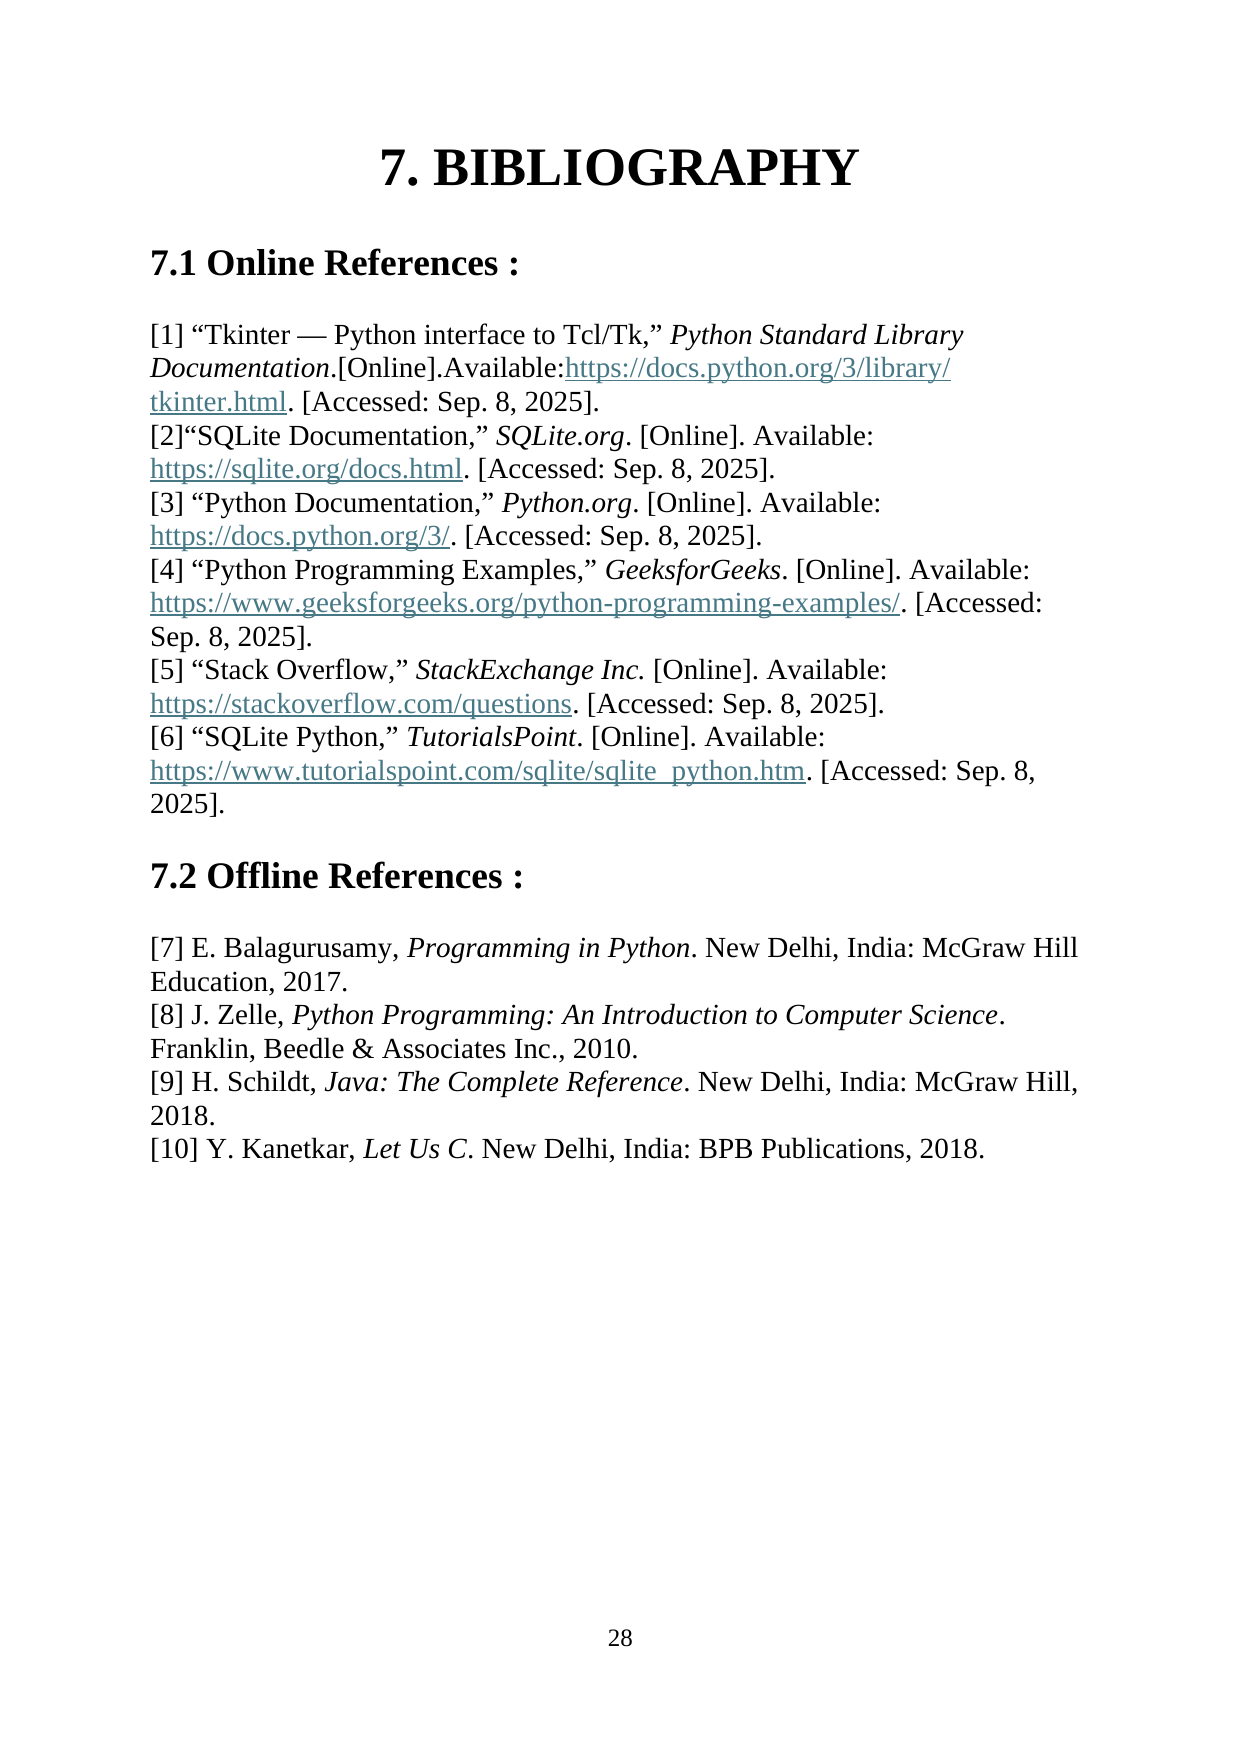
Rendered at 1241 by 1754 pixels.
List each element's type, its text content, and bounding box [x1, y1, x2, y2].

text [2]“SQLite Documentation,” SQLite.org. [Online]. Available: https://sqlite.org/docs.html. [Accessed: Sep. 8, 2025]. [150, 418, 1090, 485]
text 7. BIBLIOGRAPHY [150, 135, 1090, 197]
text [5] “Stack Overflow,” StackExchange Inc. [Online]. Available: https://stackoverflow.com/questions. [Accessed: Sep. 8, 2025]. [150, 652, 1090, 719]
text [3] “Python Documentation,” Python.org. [Online]. Available: https://docs.python.org/3/. [Accessed: Sep. 8, 2025]. [150, 485, 1090, 552]
text 7.1 Online References : [150, 240, 1090, 283]
text [1] “Tkinter — Python interface to Tcl/Tk,” Python Standard Library Documentation.[Online].Available:https://docs.python.org/3/library/tkinter.html. [Accessed: Sep. 8, 2025]. [150, 317, 1090, 418]
text [4] “Python Programming Examples,” GeeksforGeeks. [Online]. Available: https://www.geeksforgeeks.org/python-programming-examples/. [Accessed: Sep. 8, 2025]. [150, 552, 1090, 652]
text [7] E. Balagurusamy, Programming in Python. New Delhi, India: McGraw Hill Education, 2017. [150, 930, 1090, 997]
text [8] J. Zelle, Python Programming: An Introduction to Computer Science. Franklin, Beedle & Associates Inc., 2010. [150, 997, 1090, 1064]
text 7.2 Offline References : [150, 854, 1090, 897]
text [6] “SQLite Python,” TutorialsPoint. [Online]. Available: https://www.tutorialspoint.com/sqlite/sqlite_python.htm. [Accessed: Sep. 8, 2025]. [150, 719, 1090, 820]
text [10] Y. Kanetkar, Let Us C. New Delhi, India: BPB Publications, 2018. [150, 1132, 1090, 1165]
text [9] H. Schildt, Java: The Complete Reference. New Delhi, India: McGraw Hill, 2018. [150, 1064, 1090, 1132]
